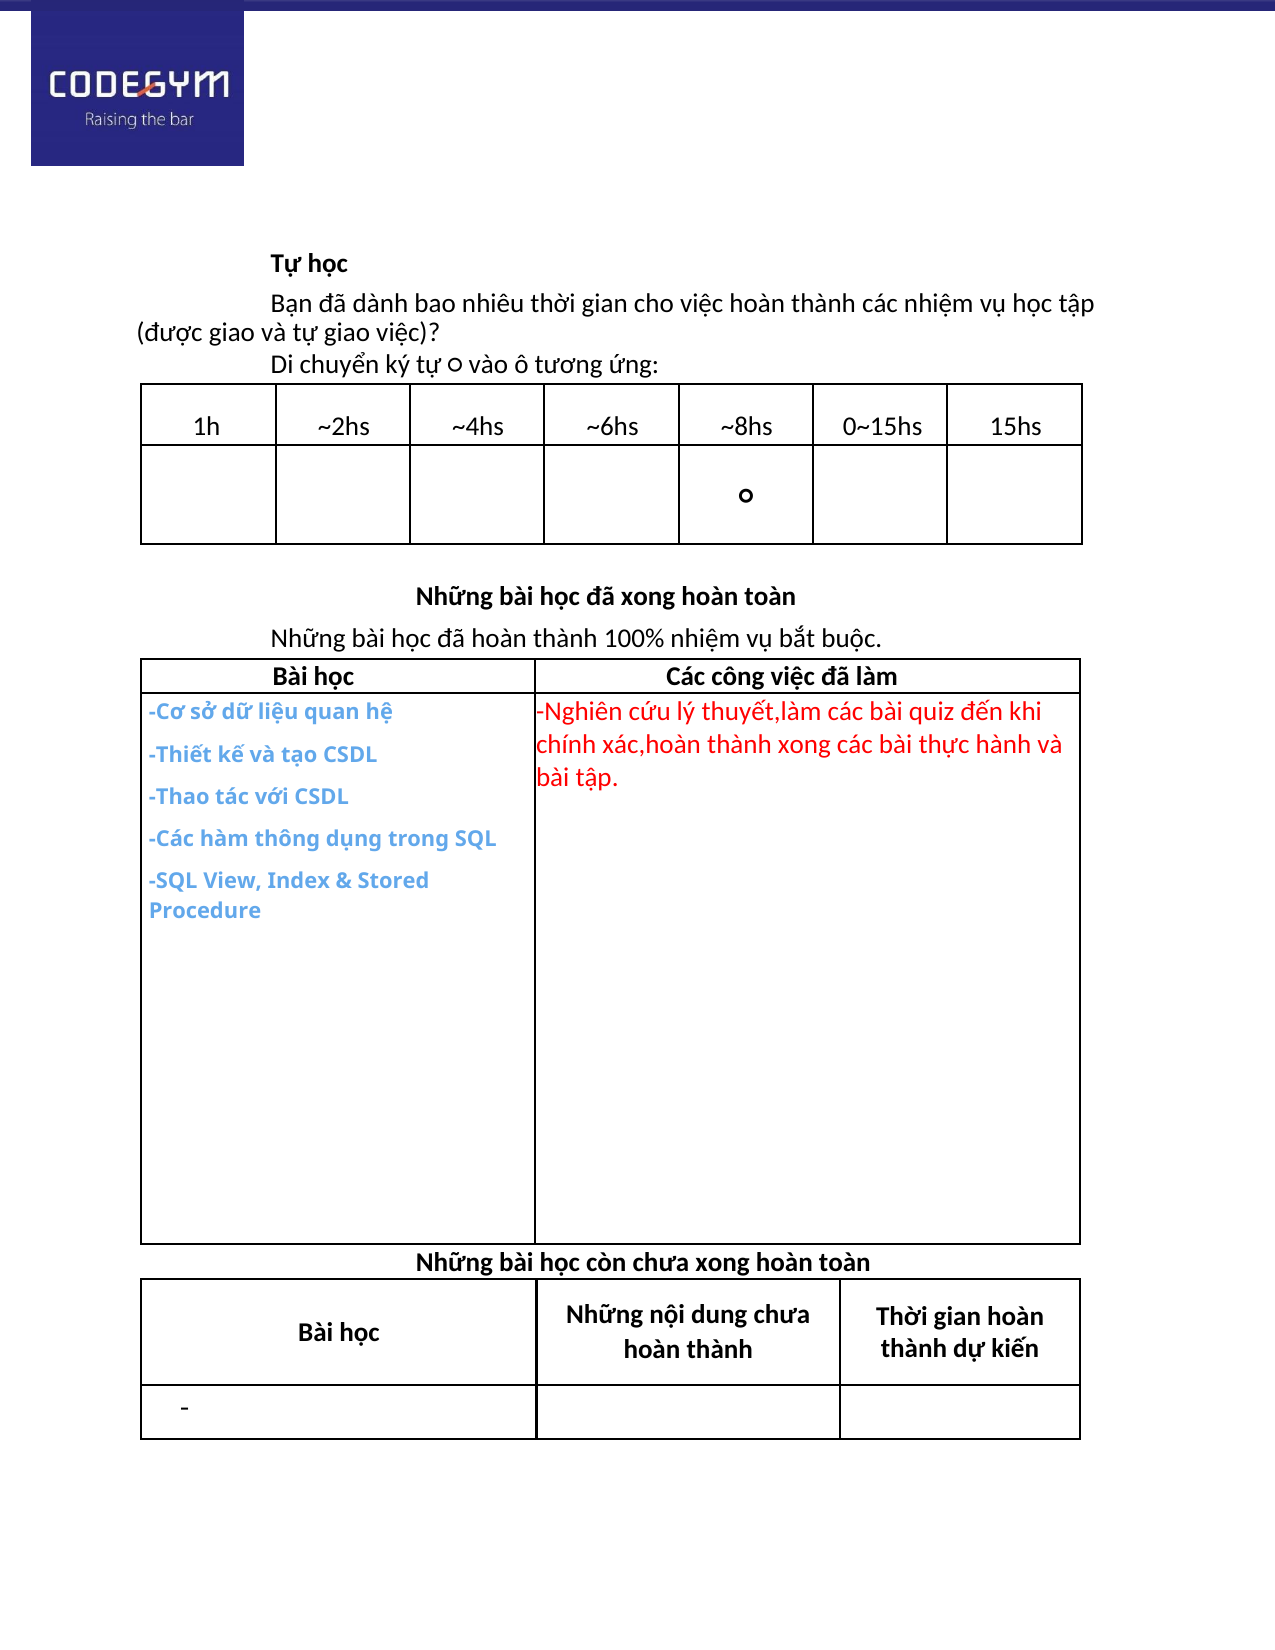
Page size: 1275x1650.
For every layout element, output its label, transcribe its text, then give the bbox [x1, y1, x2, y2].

table_cell [841, 1386, 1079, 1438]
subtitle Những bài học đã xong hoàn toàn [270, 579, 1131, 612]
table_cell ○ [680, 446, 812, 543]
table_cell [142, 446, 275, 543]
table_cell [411, 446, 543, 543]
table_header ~6hs [545, 385, 678, 444]
picture [0, 0, 1275, 166]
table_header Các công việc đã làm [536, 660, 1079, 692]
table_cell [277, 446, 409, 543]
table_header Bài học [142, 1280, 535, 1384]
text Di chuyển ký tự ○ vào ô tương ứng: [270, 348, 1131, 381]
table_header Thời gian hoàn thành dự kiến [841, 1280, 1079, 1384]
table_header ~8hs [680, 385, 812, 444]
table_cell [142, 1386, 535, 1438]
text Những bài học đã hoàn thành 100% nhiệm vụ bắt buộc. [270, 621, 1131, 654]
table_cell [545, 446, 678, 543]
text Bạn đã dành bao nhiêu thời gian cho việc hoàn thành các nhiệm vụ học tập (được giao và tự giao việc)? [136, 290, 1101, 348]
table_cell [538, 1386, 839, 1438]
table_header 0~15hs [814, 385, 946, 444]
table_header Những nội dung chưa hoàn thành [538, 1280, 839, 1384]
table_header ~4hs [411, 385, 543, 444]
table_header ~2hs [277, 385, 409, 444]
table_header Bài học [142, 660, 534, 692]
table_header 15hs [948, 385, 1081, 444]
table_cell -Cơ sở dữ liệu quan hệ -Thiết kế và tạo CSDL -Thao tác với CSDL -Các hàm thông dụng trong SQL -SQL View, Index & Stored Procedure [142, 694, 534, 1243]
table_cell [814, 446, 946, 543]
table_header 1h [142, 385, 275, 444]
text Tự học [270, 246, 1131, 279]
table_cell [948, 446, 1081, 543]
table_cell -Nghiên cứu lý thuyết,làm các bài quiz đến khi chính xác,hoàn thành xong các bài thực hành và bài tập. [536, 694, 1079, 1243]
subtitle Những bài học còn chưa xong hoàn toàn [270, 1245, 1131, 1278]
